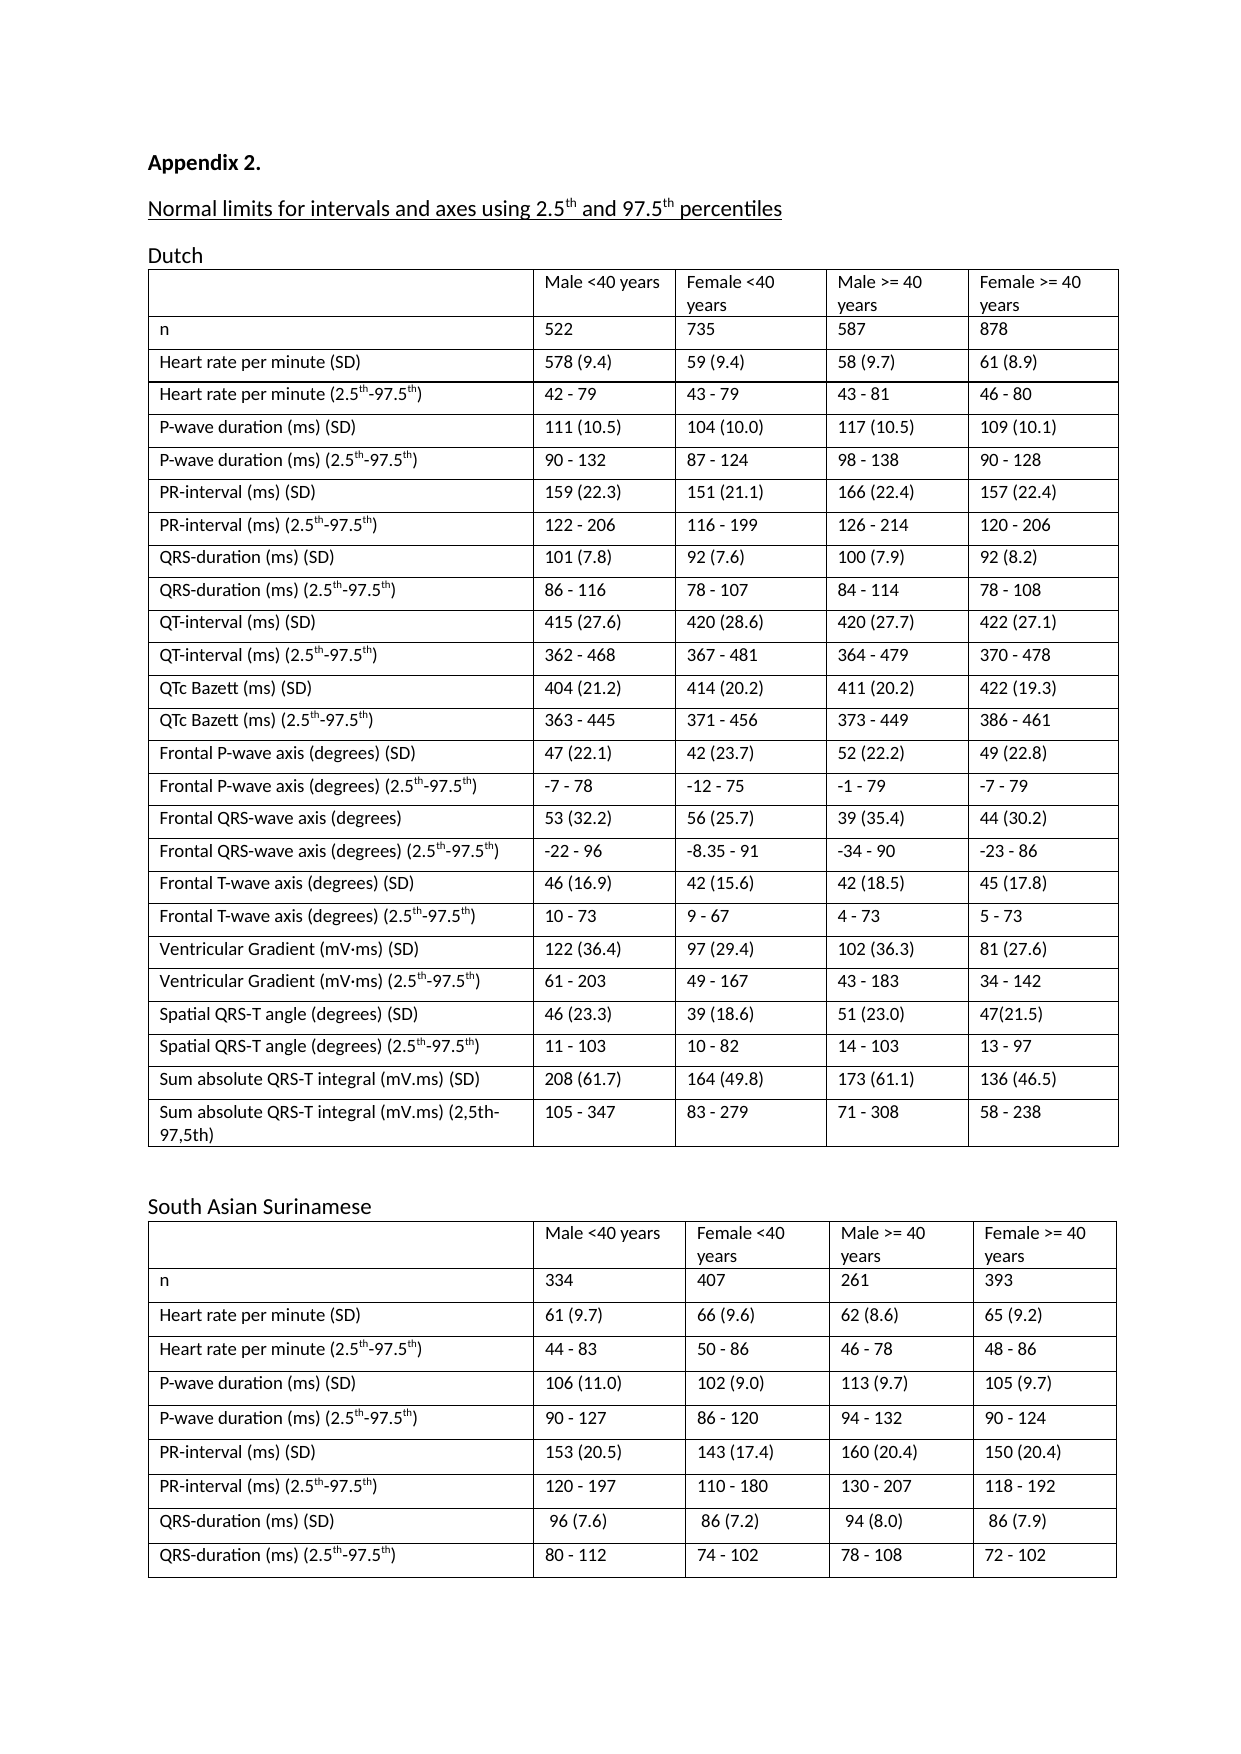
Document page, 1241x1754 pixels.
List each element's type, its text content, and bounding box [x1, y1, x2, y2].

table_cell 143 (17.4) [686, 1440, 829, 1474]
table_header Female <40 years [686, 1222, 829, 1267]
table_cell 42 (15.6) [676, 872, 826, 903]
table_cell 92 (7.6) [676, 546, 826, 577]
table_cell 122 - 206 [534, 513, 675, 544]
table_cell 50 - 86 [686, 1337, 829, 1371]
table_cell 522 [534, 317, 675, 349]
table_cell Sum absolute QRS-T integral (mV.ms) (2,5th-97,5th) [149, 1100, 533, 1146]
table_cell 34 - 142 [969, 969, 1118, 1001]
table_cell 578 (9.4) [534, 350, 675, 381]
table_cell 44 - 83 [534, 1337, 685, 1371]
table_header Male >= 40 years [827, 270, 968, 316]
table_cell 13 - 97 [969, 1035, 1118, 1066]
table_cell 86 - 120 [686, 1406, 829, 1439]
table_cell 39 (18.6) [676, 1002, 826, 1033]
table_cell 102 (9.0) [686, 1372, 829, 1405]
table_cell 59 (9.4) [676, 350, 826, 381]
table_cell QT-interval (ms) (2.5th-97.5th) [149, 643, 533, 675]
table_cell 61 (8.9) [969, 350, 1118, 381]
table_cell 97 (29.4) [676, 937, 826, 968]
table_cell 39 (35.4) [827, 806, 968, 838]
table_cell -12 - 75 [676, 774, 826, 805]
table_cell 122 (36.4) [534, 937, 675, 968]
table_cell 78 - 107 [676, 578, 826, 610]
table_cell Frontal T-wave axis (degrees) (2.5th-97.5th) [149, 904, 533, 936]
table_cell 367 - 481 [676, 643, 826, 675]
table_header Male >= 40 years [830, 1222, 973, 1267]
table_cell -34 - 90 [827, 839, 968, 871]
table_cell Frontal P-wave axis (degrees) (SD) [149, 741, 533, 773]
table_cell 104 (10.0) [676, 415, 826, 447]
table_cell 58 - 238 [969, 1100, 1118, 1146]
table_cell 42 (18.5) [827, 872, 968, 903]
table_cell 46 - 80 [969, 383, 1118, 414]
table_cell Heart rate per minute (2.5th-97.5th) [149, 383, 533, 414]
table_cell 105 - 347 [534, 1100, 675, 1146]
table_cell 90 - 128 [969, 448, 1118, 479]
table_cell 56 (25.7) [676, 806, 826, 838]
table_cell 86 (7.9) [974, 1509, 1116, 1542]
table_cell 94 - 132 [830, 1406, 973, 1439]
table_cell P-wave duration (ms) (SD) [149, 415, 533, 447]
table_cell QRS-duration (ms) (2.5th-97.5th) [149, 1544, 533, 1577]
table_cell 101 (7.8) [534, 546, 675, 577]
table_cell 96 (7.6) [534, 1509, 685, 1542]
table_cell 111 (10.5) [534, 415, 675, 447]
table_cell 51 (23.0) [827, 1002, 968, 1033]
table_cell 53 (32.2) [534, 806, 675, 838]
table_cell 47 (22.1) [534, 741, 675, 773]
table_cell Heart rate per minute (SD) [149, 350, 533, 381]
table_cell 61 - 203 [534, 969, 675, 1001]
table_cell 10 - 73 [534, 904, 675, 936]
table_cell 109 (10.1) [969, 415, 1118, 447]
table_cell 411 (20.2) [827, 676, 968, 707]
table_cell QRS-duration (ms) (2.5th-97.5th) [149, 578, 533, 610]
table_cell 153 (20.5) [534, 1440, 685, 1474]
table_cell 66 (9.6) [686, 1303, 829, 1336]
table_cell 86 - 116 [534, 578, 675, 610]
table_cell 422 (19.3) [969, 676, 1118, 707]
table_cell 46 (23.3) [534, 1002, 675, 1033]
table_cell 157 (22.4) [969, 480, 1118, 512]
table_cell Sum absolute QRS-T integral (mV.ms) (SD) [149, 1067, 533, 1099]
table_cell QRS-duration (ms) (SD) [149, 546, 533, 577]
table_cell 113 (9.7) [830, 1372, 973, 1405]
table_cell 373 - 449 [827, 709, 968, 740]
table_cell PR-interval (ms) (SD) [149, 1440, 533, 1474]
table_cell 10 - 82 [676, 1035, 826, 1066]
table_cell Spatial QRS-T angle (degrees) (2.5th-97.5th) [149, 1035, 533, 1066]
text Normal limits for intervals and axes using 2.5th and 97.5th percentiles [148, 194, 1093, 222]
table_header Female >= 40 years [969, 270, 1118, 316]
table_cell 118 - 192 [974, 1475, 1116, 1508]
table_cell 120 - 206 [969, 513, 1118, 544]
table_cell 363 - 445 [534, 709, 675, 740]
table_cell 80 - 112 [534, 1544, 685, 1577]
table_cell 422 (27.1) [969, 611, 1118, 642]
table_cell 90 - 124 [974, 1406, 1116, 1439]
table_cell 386 - 461 [969, 709, 1118, 740]
table_cell 120 - 197 [534, 1475, 685, 1508]
table_cell 71 - 308 [827, 1100, 968, 1146]
table_cell 102 (36.3) [827, 937, 968, 968]
table_cell 130 - 207 [830, 1475, 973, 1508]
table_cell -7 - 78 [534, 774, 675, 805]
table_cell 393 [974, 1269, 1116, 1302]
table_cell 43 - 81 [827, 383, 968, 414]
table_cell 44 (30.2) [969, 806, 1118, 838]
table_cell 334 [534, 1269, 685, 1302]
table_cell P-wave duration (ms) (2.5th-97.5th) [149, 448, 533, 479]
table_cell 364 - 479 [827, 643, 968, 675]
table_cell 420 (27.7) [827, 611, 968, 642]
table_cell 261 [830, 1269, 973, 1302]
table_cell 87 - 124 [676, 448, 826, 479]
table_cell 52 (22.2) [827, 741, 968, 773]
table_cell 45 (17.8) [969, 872, 1118, 903]
table_header Female >= 40 years [974, 1222, 1116, 1267]
table_cell 878 [969, 317, 1118, 349]
table_cell 9 - 67 [676, 904, 826, 936]
table_cell Spatial QRS-T angle (degrees) (SD) [149, 1002, 533, 1033]
table_cell 160 (20.4) [830, 1440, 973, 1474]
table_header Female <40 years [676, 270, 826, 316]
table_cell 46 - 78 [830, 1337, 973, 1371]
table_cell 117 (10.5) [827, 415, 968, 447]
table_cell 61 (9.7) [534, 1303, 685, 1336]
table_cell P-wave duration (ms) (SD) [149, 1372, 533, 1405]
table_cell Frontal QRS-wave axis (degrees) [149, 806, 533, 838]
table_cell -22 - 96 [534, 839, 675, 871]
table_header [149, 1222, 533, 1267]
table_cell 90 - 127 [534, 1406, 685, 1439]
table_cell Ventricular Gradient (mV·ms) (SD) [149, 937, 533, 968]
table_cell Frontal P-wave axis (degrees) (2.5th-97.5th) [149, 774, 533, 805]
table_cell 126 - 214 [827, 513, 968, 544]
table_cell QRS-duration (ms) (SD) [149, 1509, 533, 1542]
table_cell n [149, 1269, 533, 1302]
table_cell 86 (7.2) [686, 1509, 829, 1542]
table_cell 90 - 132 [534, 448, 675, 479]
table_header [149, 270, 533, 316]
table_cell 371 - 456 [676, 709, 826, 740]
table_cell QTc Bazett (ms) (SD) [149, 676, 533, 707]
table_cell 78 - 108 [830, 1544, 973, 1577]
table_cell 98 - 138 [827, 448, 968, 479]
table_cell 4 - 73 [827, 904, 968, 936]
table_cell 362 - 468 [534, 643, 675, 675]
table_cell 5 - 73 [969, 904, 1118, 936]
table_cell 46 (16.9) [534, 872, 675, 903]
table_cell 420 (28.6) [676, 611, 826, 642]
text Appendix 2. [148, 148, 1093, 176]
table_cell 164 (49.8) [676, 1067, 826, 1099]
table_header Male <40 years [534, 1222, 685, 1267]
table_cell 136 (46.5) [969, 1067, 1118, 1099]
table_cell -7 - 79 [969, 774, 1118, 805]
table_cell 166 (22.4) [827, 480, 968, 512]
table_cell Ventricular Gradient (mV·ms) (2.5th-97.5th) [149, 969, 533, 1001]
table_cell 370 - 478 [969, 643, 1118, 675]
table_cell 414 (20.2) [676, 676, 826, 707]
table_cell 83 - 279 [676, 1100, 826, 1146]
table_cell 415 (27.6) [534, 611, 675, 642]
table_cell Heart rate per minute (SD) [149, 1303, 533, 1336]
table_cell 43 - 79 [676, 383, 826, 414]
table_cell n [149, 317, 533, 349]
text South Asian Surinamese [148, 1192, 1093, 1221]
table_cell -1 - 79 [827, 774, 968, 805]
table_cell 100 (7.9) [827, 546, 968, 577]
table_cell 106 (11.0) [534, 1372, 685, 1405]
table_cell 78 - 108 [969, 578, 1118, 610]
text Dutch [148, 241, 1093, 269]
table_cell 110 - 180 [686, 1475, 829, 1508]
table_cell Frontal QRS-wave axis (degrees) (2.5th-97.5th) [149, 839, 533, 871]
table_cell 208 (61.7) [534, 1067, 675, 1099]
table_cell -23 - 86 [969, 839, 1118, 871]
table_cell 92 (8.2) [969, 546, 1118, 577]
table_cell 14 - 103 [827, 1035, 968, 1066]
table_cell PR-interval (ms) (2.5th-97.5th) [149, 1475, 533, 1508]
table_cell PR-interval (ms) (2.5th-97.5th) [149, 513, 533, 544]
table_cell 43 - 183 [827, 969, 968, 1001]
table_cell 173 (61.1) [827, 1067, 968, 1099]
table_cell PR-interval (ms) (SD) [149, 480, 533, 512]
table_cell QT-interval (ms) (SD) [149, 611, 533, 642]
table_cell 47(21.5) [969, 1002, 1118, 1033]
table_cell 105 (9.7) [974, 1372, 1116, 1405]
table_cell 65 (9.2) [974, 1303, 1116, 1336]
table_cell 74 - 102 [686, 1544, 829, 1577]
table_cell 404 (21.2) [534, 676, 675, 707]
table_cell 587 [827, 317, 968, 349]
table_cell 11 - 103 [534, 1035, 675, 1066]
table_cell 48 - 86 [974, 1337, 1116, 1371]
table_cell QTc Bazett (ms) (2.5th-97.5th) [149, 709, 533, 740]
table_cell 151 (21.1) [676, 480, 826, 512]
table_cell Frontal T-wave axis (degrees) (SD) [149, 872, 533, 903]
table_cell -8.35 - 91 [676, 839, 826, 871]
table_cell 58 (9.7) [827, 350, 968, 381]
table_header Male <40 years [534, 270, 675, 316]
table_cell 62 (8.6) [830, 1303, 973, 1336]
table_cell 42 (23.7) [676, 741, 826, 773]
table_cell 94 (8.0) [830, 1509, 973, 1542]
table_cell 735 [676, 317, 826, 349]
table_cell 407 [686, 1269, 829, 1302]
table_cell 159 (22.3) [534, 480, 675, 512]
table_cell 150 (20.4) [974, 1440, 1116, 1474]
table_cell 49 - 167 [676, 969, 826, 1001]
table_cell Heart rate per minute (2.5th-97.5th) [149, 1337, 533, 1371]
table_cell 49 (22.8) [969, 741, 1118, 773]
table_cell 81 (27.6) [969, 937, 1118, 968]
table_cell 84 - 114 [827, 578, 968, 610]
table_cell P-wave duration (ms) (2.5th-97.5th) [149, 1406, 533, 1439]
table_cell 72 - 102 [974, 1544, 1116, 1577]
table_cell 42 - 79 [534, 383, 675, 414]
table_cell 116 - 199 [676, 513, 826, 544]
